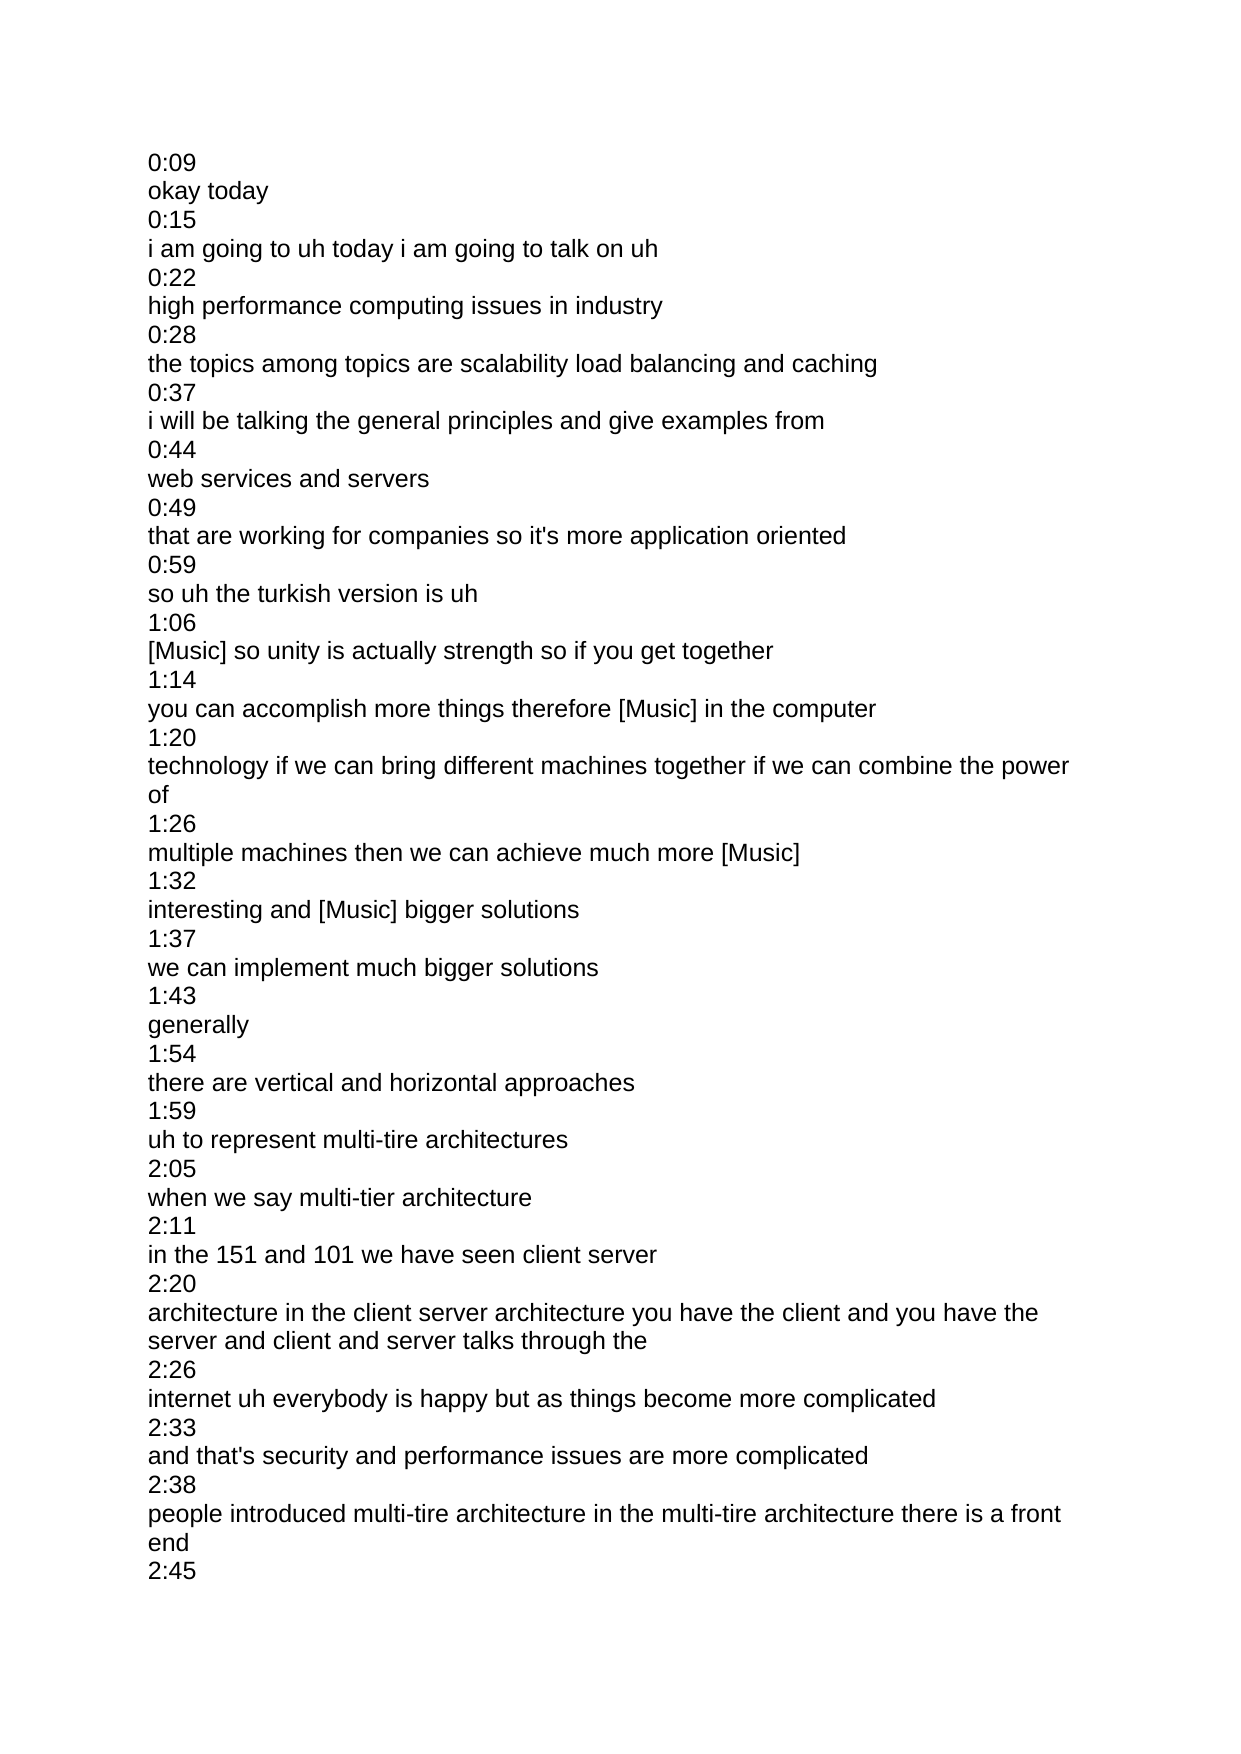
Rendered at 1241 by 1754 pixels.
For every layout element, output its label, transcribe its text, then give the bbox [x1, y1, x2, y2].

text [Music] so unity is actually strength so if you get together [148, 636, 1093, 665]
text 0:37 [148, 378, 1093, 406]
text there are vertical and horizontal approaches [148, 1068, 1093, 1096]
text 1:32 [148, 866, 1093, 895]
text 2:26 [148, 1355, 1093, 1384]
text okay today [148, 176, 1093, 205]
text we can implement much bigger solutions [148, 953, 1093, 981]
text in the 151 and 101 we have seen client server [148, 1240, 1093, 1269]
text i will be talking the general principles and give examples from [148, 406, 1093, 435]
text 0:15 [148, 205, 1093, 234]
text so uh the turkish version is uh [148, 579, 1093, 608]
text 1:06 [148, 608, 1093, 636]
text 0:59 [148, 550, 1093, 579]
text generally [148, 1010, 1093, 1039]
text i am going to uh today i am going to talk on uh [148, 234, 1093, 263]
text you can accomplish more things therefore [Music] in the computer [148, 694, 1093, 723]
text when we say multi-tier architecture [148, 1183, 1093, 1211]
text internet uh everybody is happy but as things become more complicated [148, 1384, 1093, 1413]
text 2:20 [148, 1269, 1093, 1298]
text 1:43 [148, 981, 1093, 1010]
text 2:45 [148, 1556, 1093, 1585]
text 2:11 [148, 1211, 1093, 1240]
text 1:14 [148, 665, 1093, 694]
text 1:26 [148, 809, 1093, 838]
text technology if we can bring different machines together if we can combine the power of [148, 751, 1093, 809]
text the topics among topics are scalability load balancing and caching [148, 349, 1093, 378]
text 1:37 [148, 924, 1093, 953]
text 0:44 [148, 435, 1093, 464]
text 0:09 [148, 148, 1093, 176]
text uh to represent multi-tire architectures [148, 1125, 1093, 1154]
text 1:54 [148, 1039, 1093, 1068]
text high performance computing issues in industry [148, 291, 1093, 320]
text that are working for companies so it's more application oriented [148, 521, 1093, 550]
text 1:20 [148, 723, 1093, 751]
text 2:05 [148, 1154, 1093, 1183]
text 2:33 [148, 1413, 1093, 1441]
text 0:22 [148, 263, 1093, 291]
text architecture in the client server architecture you have the client and you have the server and client and server talks through the [148, 1298, 1093, 1355]
text multiple machines then we can achieve much more [Music] [148, 838, 1093, 866]
text 0:49 [148, 493, 1093, 521]
text and that's security and performance issues are more complicated [148, 1441, 1093, 1470]
text people introduced multi-tire architecture in the multi-tire architecture there is a front end [148, 1499, 1093, 1556]
text 1:59 [148, 1096, 1093, 1125]
text 0:28 [148, 320, 1093, 349]
text interesting and [Music] bigger solutions [148, 895, 1093, 924]
text web services and servers [148, 464, 1093, 493]
text 2:38 [148, 1470, 1093, 1499]
